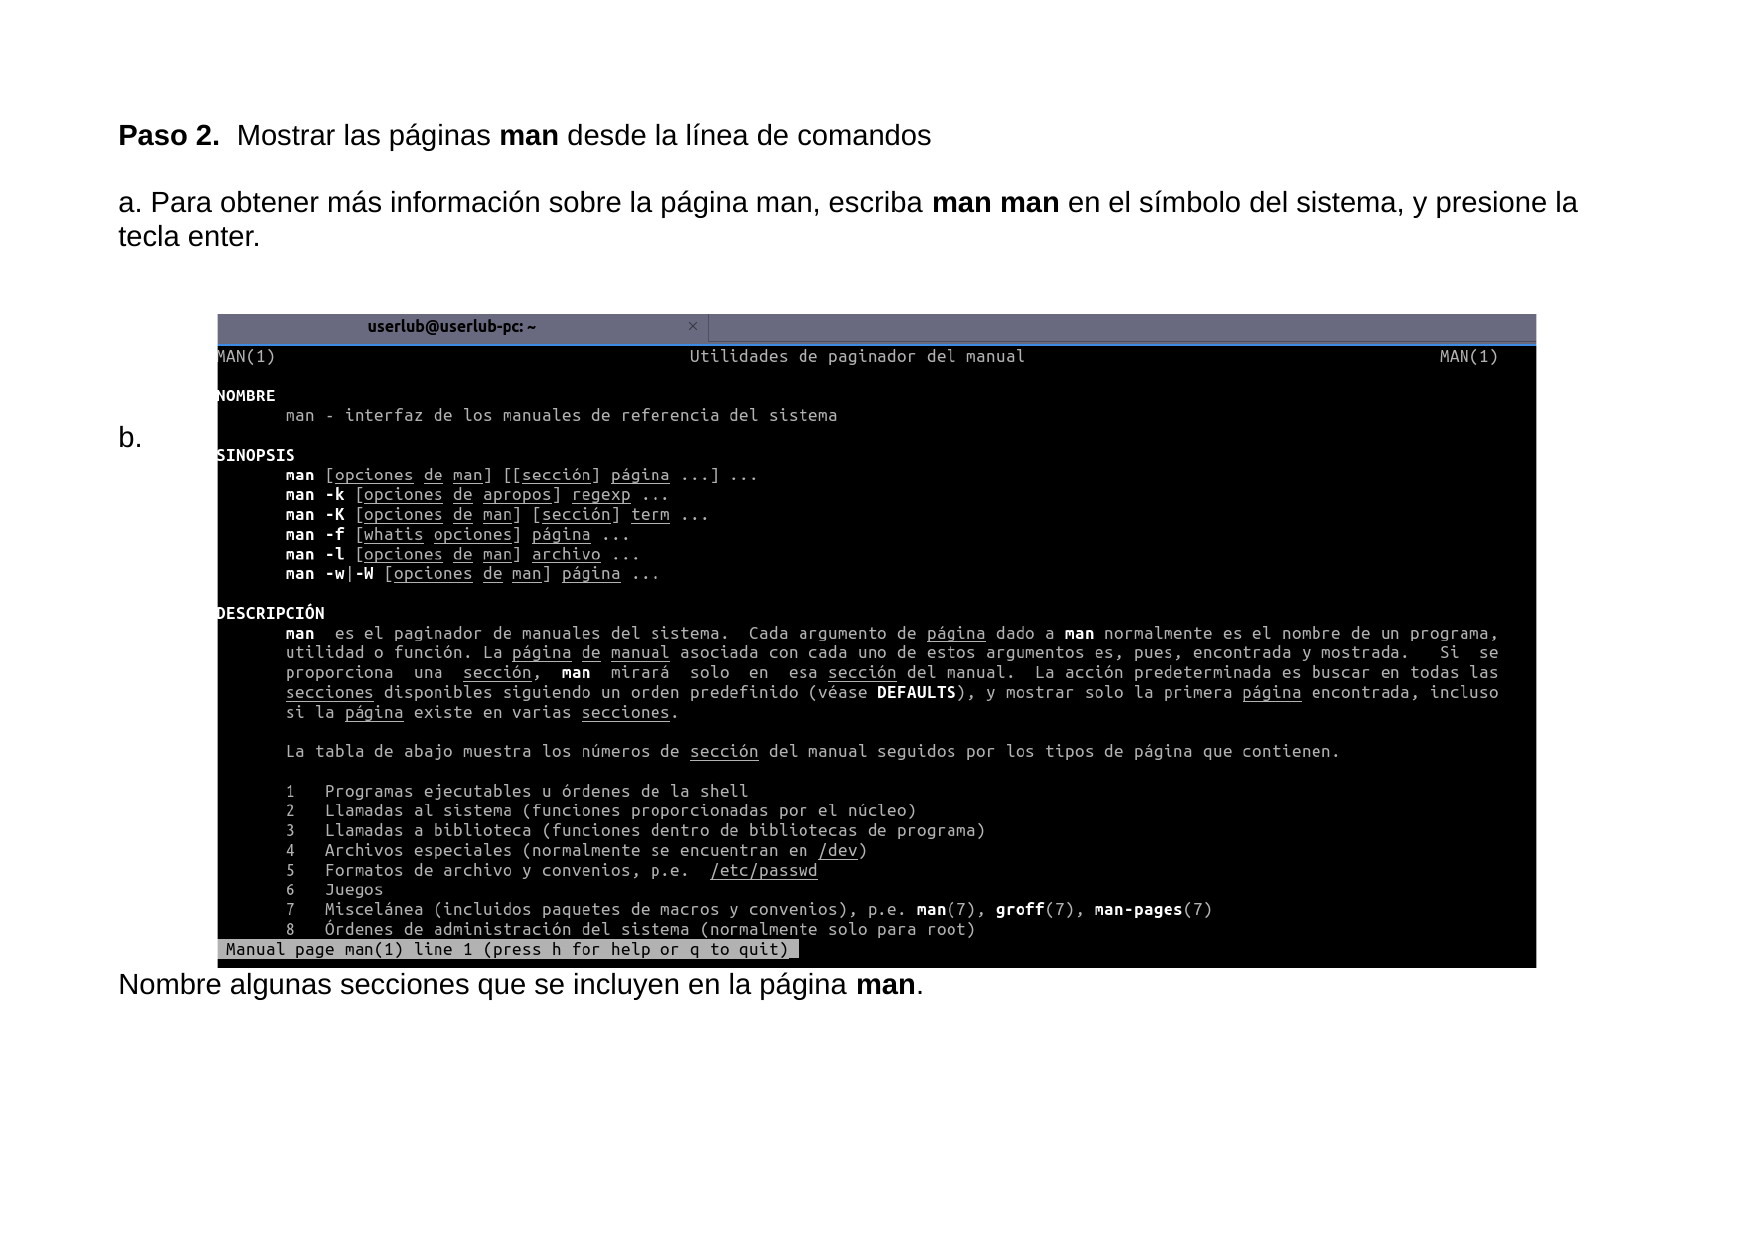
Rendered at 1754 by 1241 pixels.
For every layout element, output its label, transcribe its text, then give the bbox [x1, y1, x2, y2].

text a. Para obtener más información sobre la página man, escriba man man en el símbolo del sistema, y presione la tecla enter. [118, 185, 1636, 252]
picture [217, 314, 1537, 968]
text Paso 2. Mostrar las páginas man desde la línea de comandos [118, 118, 1636, 152]
